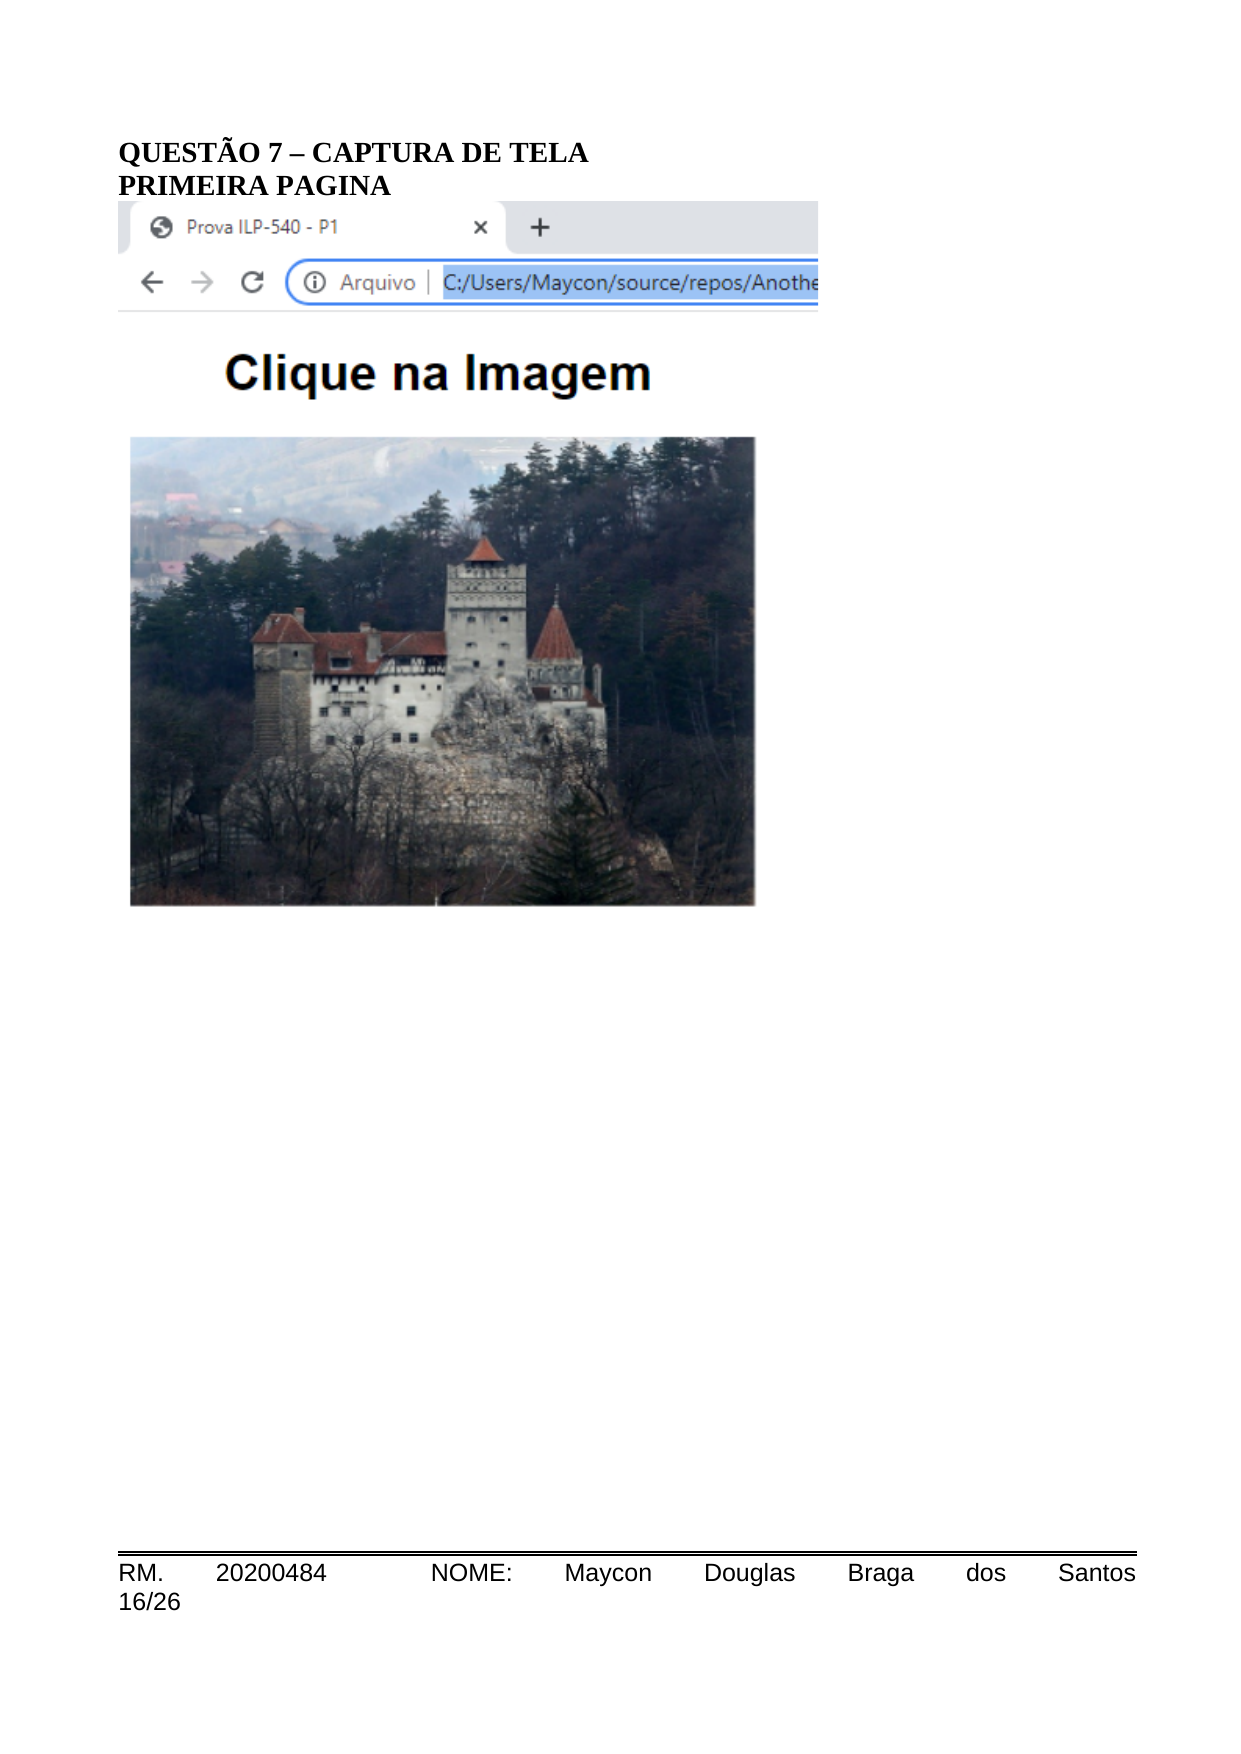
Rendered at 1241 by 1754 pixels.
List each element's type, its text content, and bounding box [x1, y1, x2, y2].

text QUESTÃO 7 – CAPTURA DE TELA [118, 135, 1137, 168]
text PRIMEIRA PAGINA [118, 168, 1137, 202]
picture [118, 201, 819, 974]
